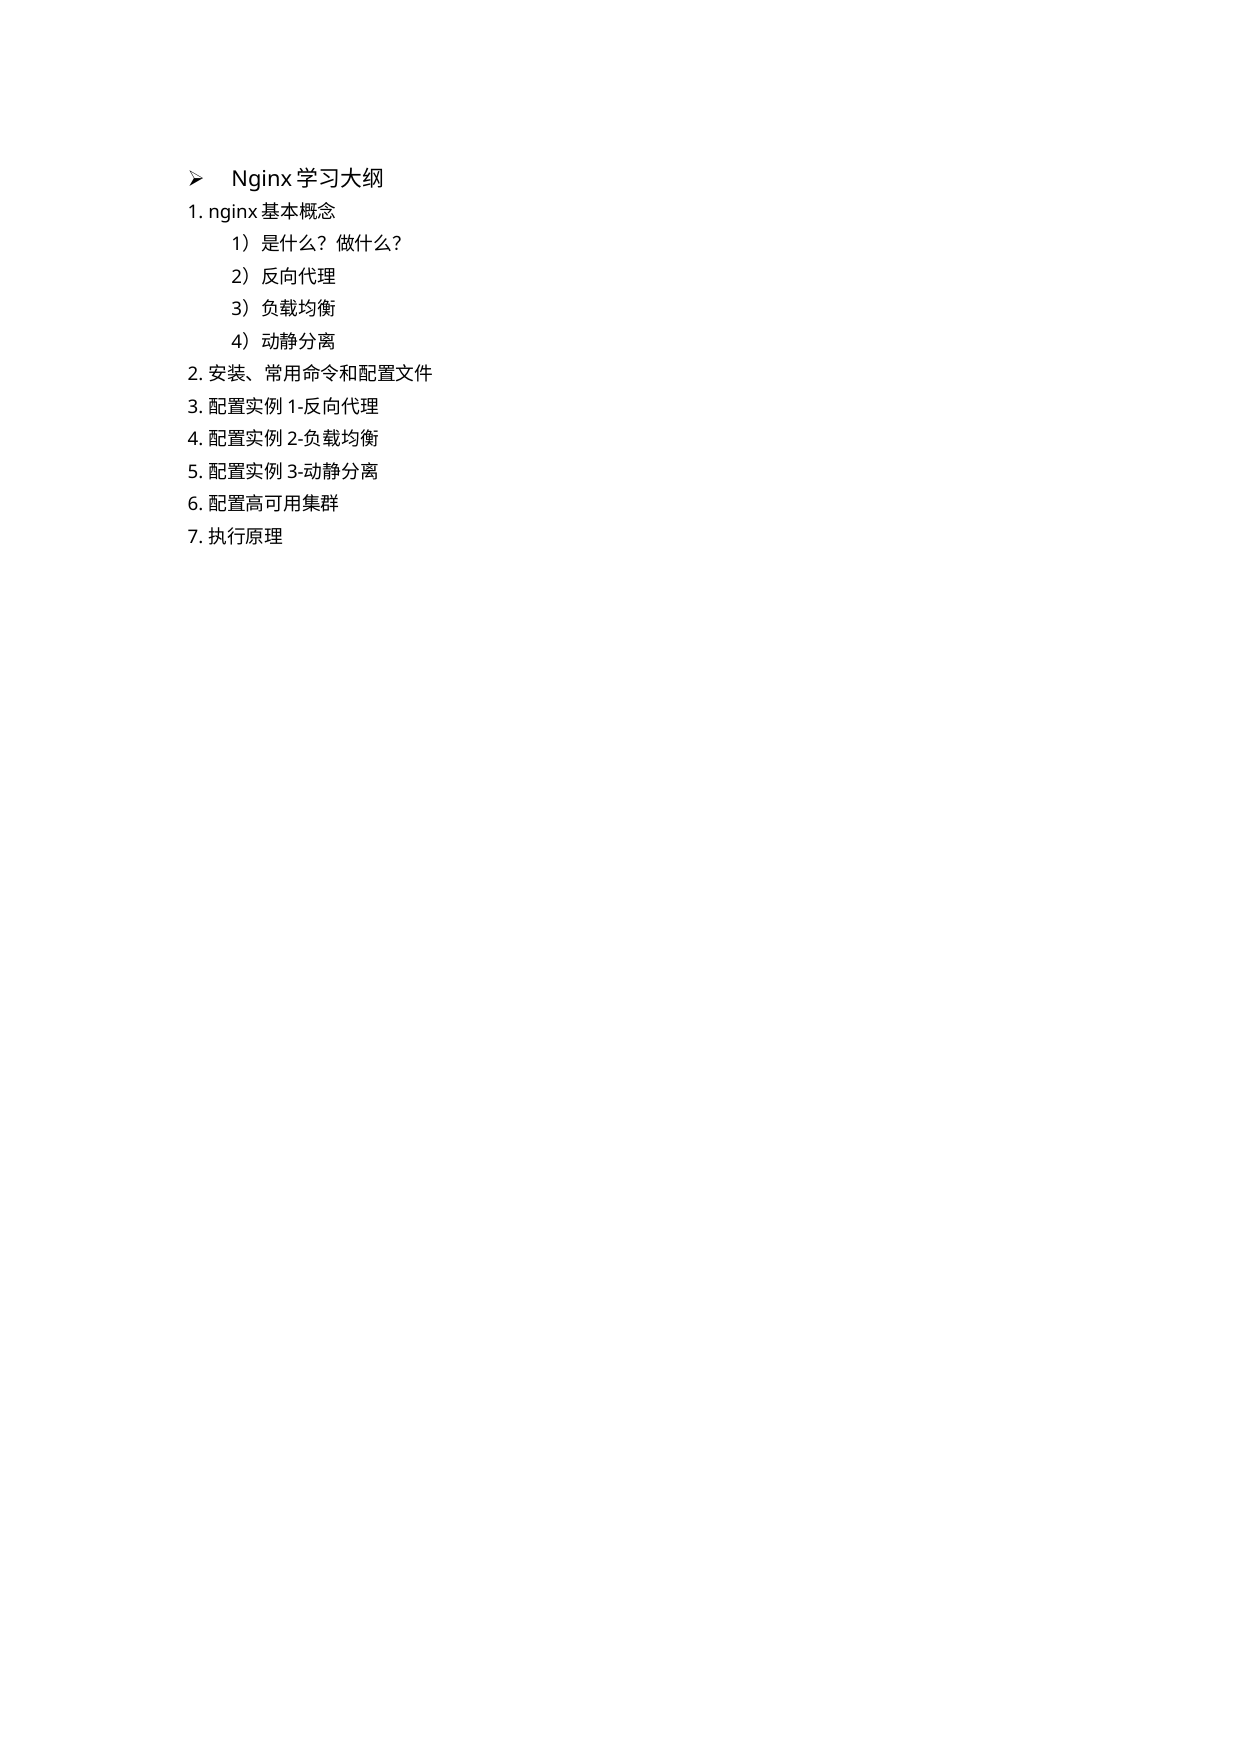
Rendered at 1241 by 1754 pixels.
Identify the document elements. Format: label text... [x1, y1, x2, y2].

list 安装、常用命令和配置文件 [187, 357, 1053, 389]
list Nginx学习大纲 [187, 162, 1053, 194]
list 配置实例1-反向代理 [187, 389, 1053, 422]
list 反向代理 [231, 259, 1053, 292]
list 配置高可用集群 [187, 487, 1053, 519]
list 动静分离 [231, 324, 1053, 357]
list 是什么？做什么？ [231, 227, 1053, 259]
list 配置实例2-负载均衡 [187, 422, 1053, 454]
list 配置实例3-动静分离 [187, 454, 1053, 487]
list 负载均衡 [231, 292, 1053, 324]
list 执行原理 [187, 519, 1053, 552]
list nginx基本概念 [187, 194, 1053, 227]
